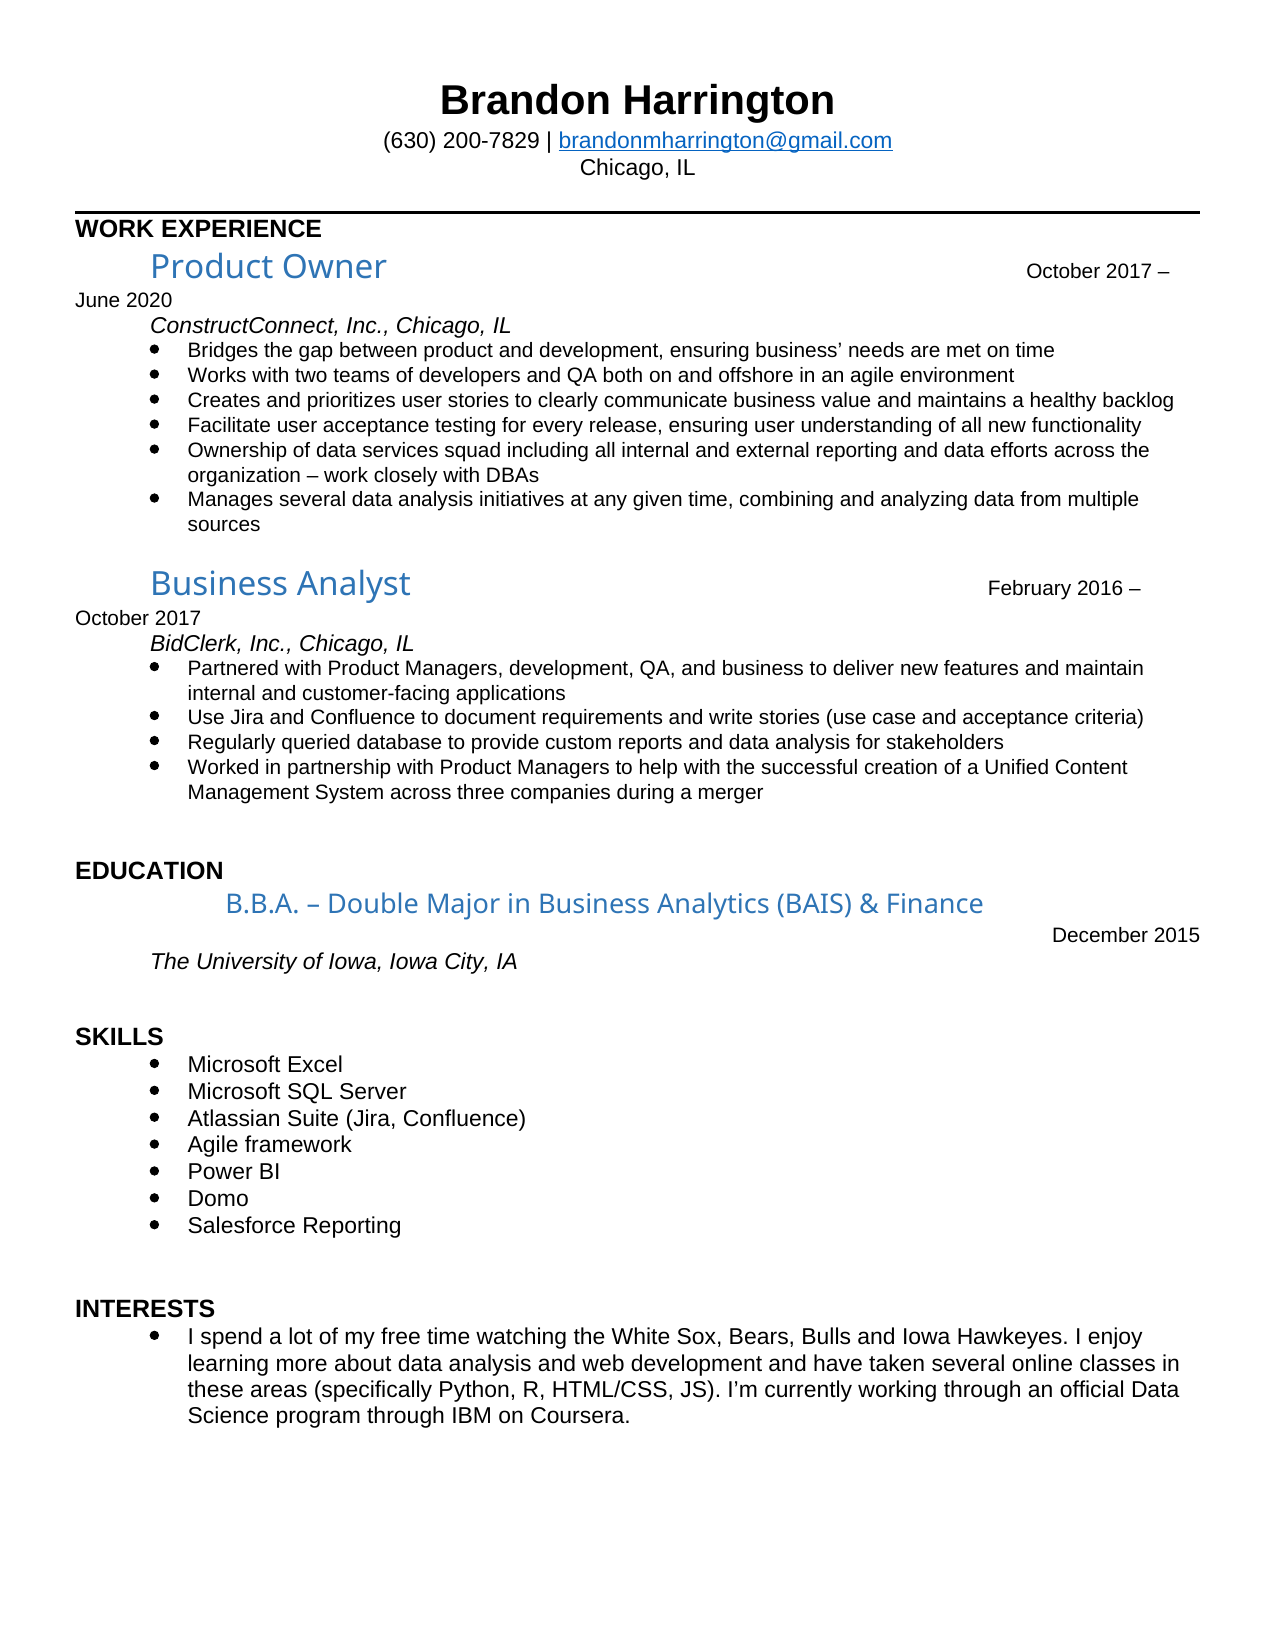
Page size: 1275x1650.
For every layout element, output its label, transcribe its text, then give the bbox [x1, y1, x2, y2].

list Domo [150, 1185, 1200, 1212]
text Product Owner October 2017 – June 2020 [75, 242, 1200, 312]
list Partnered with Product Managers, development, QA, and business to deliver new features and maintain internal and customer-facing applications [150, 656, 1200, 705]
text SKILLS [75, 1022, 1200, 1051]
text Business Analyst February 2016 – October 2017 [75, 560, 1200, 629]
text BidClerk, Inc., Chicago, IL [75, 629, 1200, 656]
list Worked in partnership with Product Managers to help with the successful creation of a Unified Content Management System across three companies during a merger [150, 755, 1200, 804]
list Creates and prioritizes user stories to clearly communicate business value and maintains a healthy backlog [150, 388, 1200, 413]
list Agile framework [150, 1131, 1200, 1158]
list Manages several data analysis initiatives at any given time, combining and analyzing data from multiple sources [150, 487, 1200, 536]
list Regularly queried database to provide custom reports and data analysis for stakeholders [150, 730, 1200, 755]
text EDUCATION [75, 856, 1200, 884]
text The University of Iowa, Iowa City, IA [75, 948, 1200, 974]
list Microsoft SQL Server [150, 1078, 1200, 1104]
list Facilitate user acceptance testing for every release, ensuring user understanding of all new functionality [150, 413, 1200, 438]
list Use Jira and Confluence to document requirements and write stories (use case and acceptance criteria) [150, 705, 1200, 730]
text ConstructConnect, Inc., Chicago, IL [75, 312, 1200, 338]
text B.B.A. – Double Major in Business Analytics (BAIS) & Finance December 2015 [75, 884, 1200, 948]
text WORK EXPERIENCE [75, 214, 1200, 242]
list Atlassian Suite (Jira, Confluence) [150, 1104, 1200, 1131]
list Salesforce Reporting [150, 1212, 1200, 1239]
list Bridges the gap between product and development, ensuring business’ needs are met on time [150, 338, 1200, 363]
text INTERESTS [75, 1294, 1200, 1323]
list Microsoft Excel [150, 1051, 1200, 1078]
list Works with two teams of developers and QA both on and offshore in an agile environment [150, 363, 1200, 388]
text Brandon Harrington [75, 75, 1200, 123]
list Power BI [150, 1158, 1200, 1185]
text Chicago, IL [75, 153, 1200, 180]
text (630) 200-7829 | brandonmharrington@gmail.com [75, 127, 1200, 153]
list I spend a lot of my free time watching the White Sox, Bears, Bulls and Iowa Hawkeyes. I enjoy learning more about data analysis and web development and have taken several online classes in these areas (specifically Python, R, HTML/CSS, JS). I’m currently working through an official Data Science program through IBM on Coursera. [150, 1323, 1200, 1429]
list Ownership of data services squad including all internal and external reporting and data efforts across the organization – work closely with DBAs [150, 438, 1200, 487]
